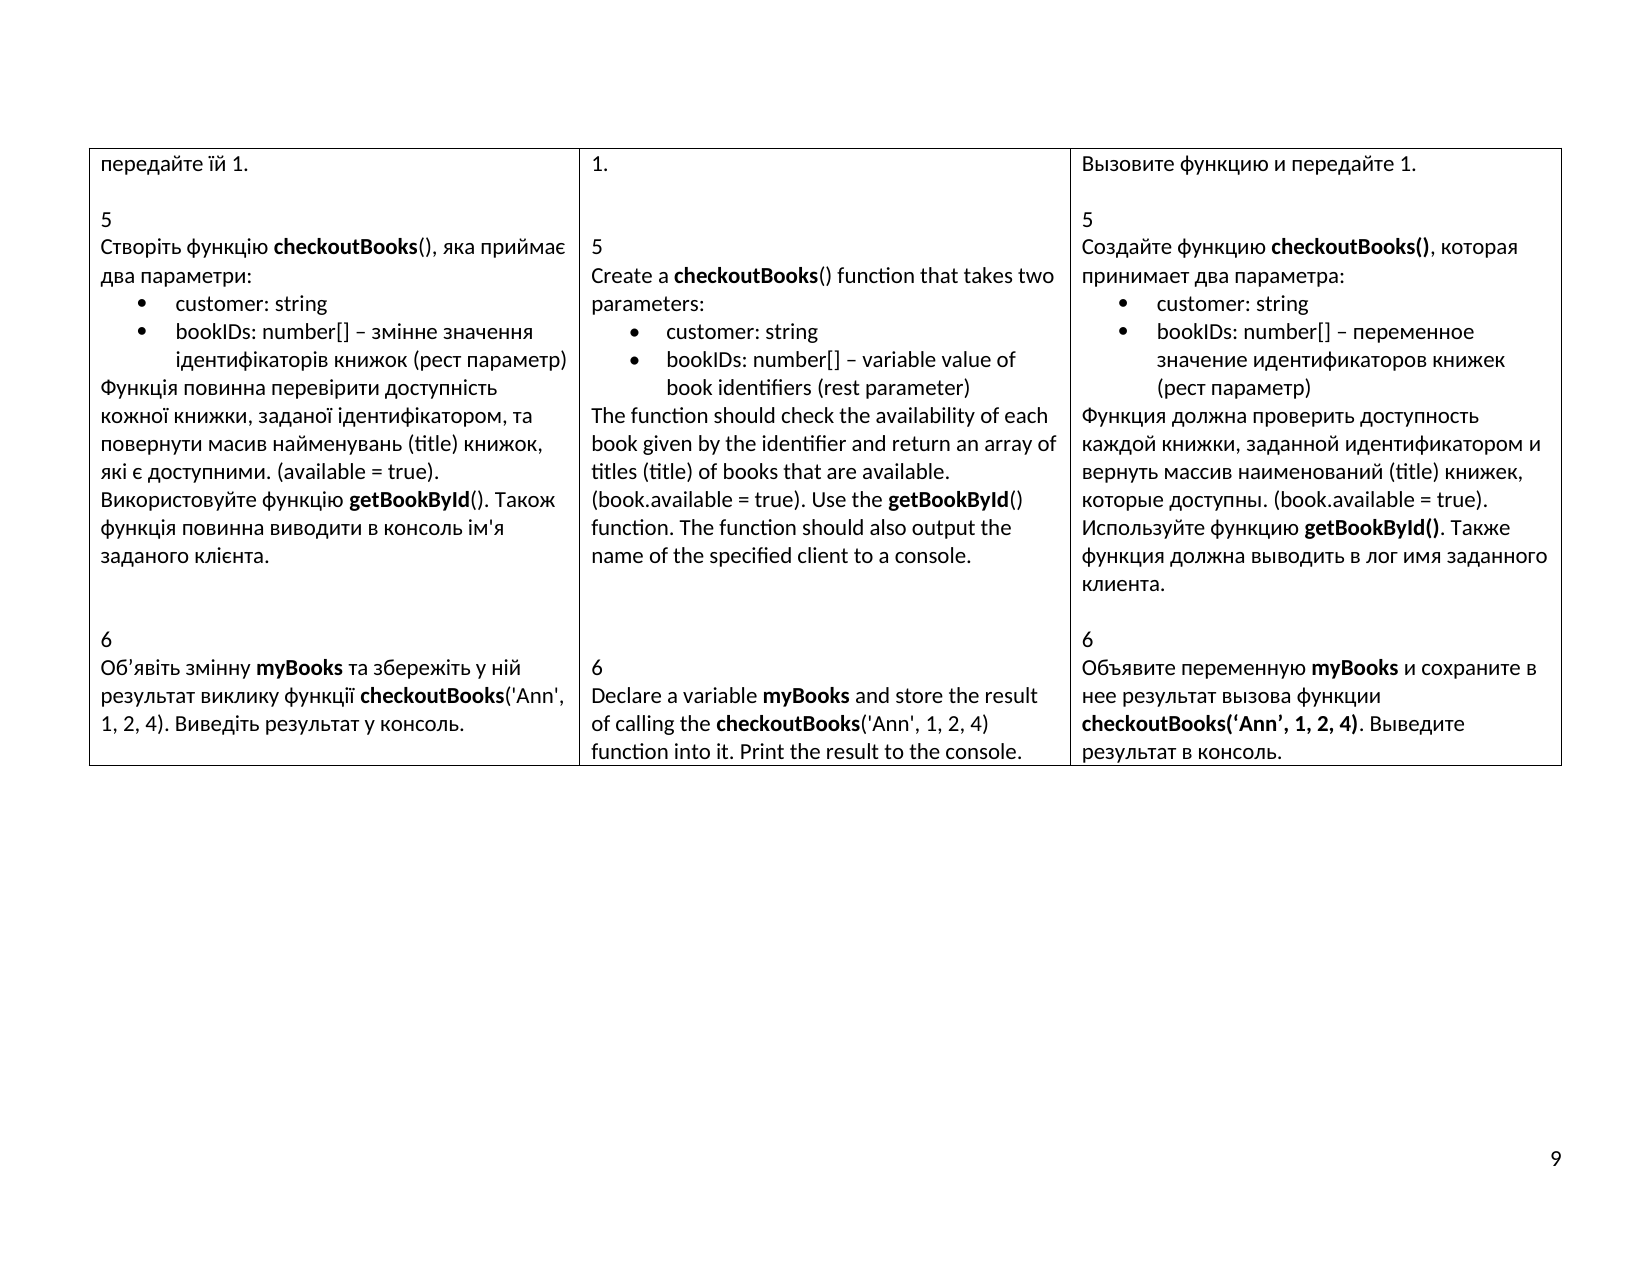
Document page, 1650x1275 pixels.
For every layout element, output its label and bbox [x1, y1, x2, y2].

table_header [1071, 149, 1561, 765]
table_header [580, 149, 1070, 765]
table_header [90, 149, 579, 765]
